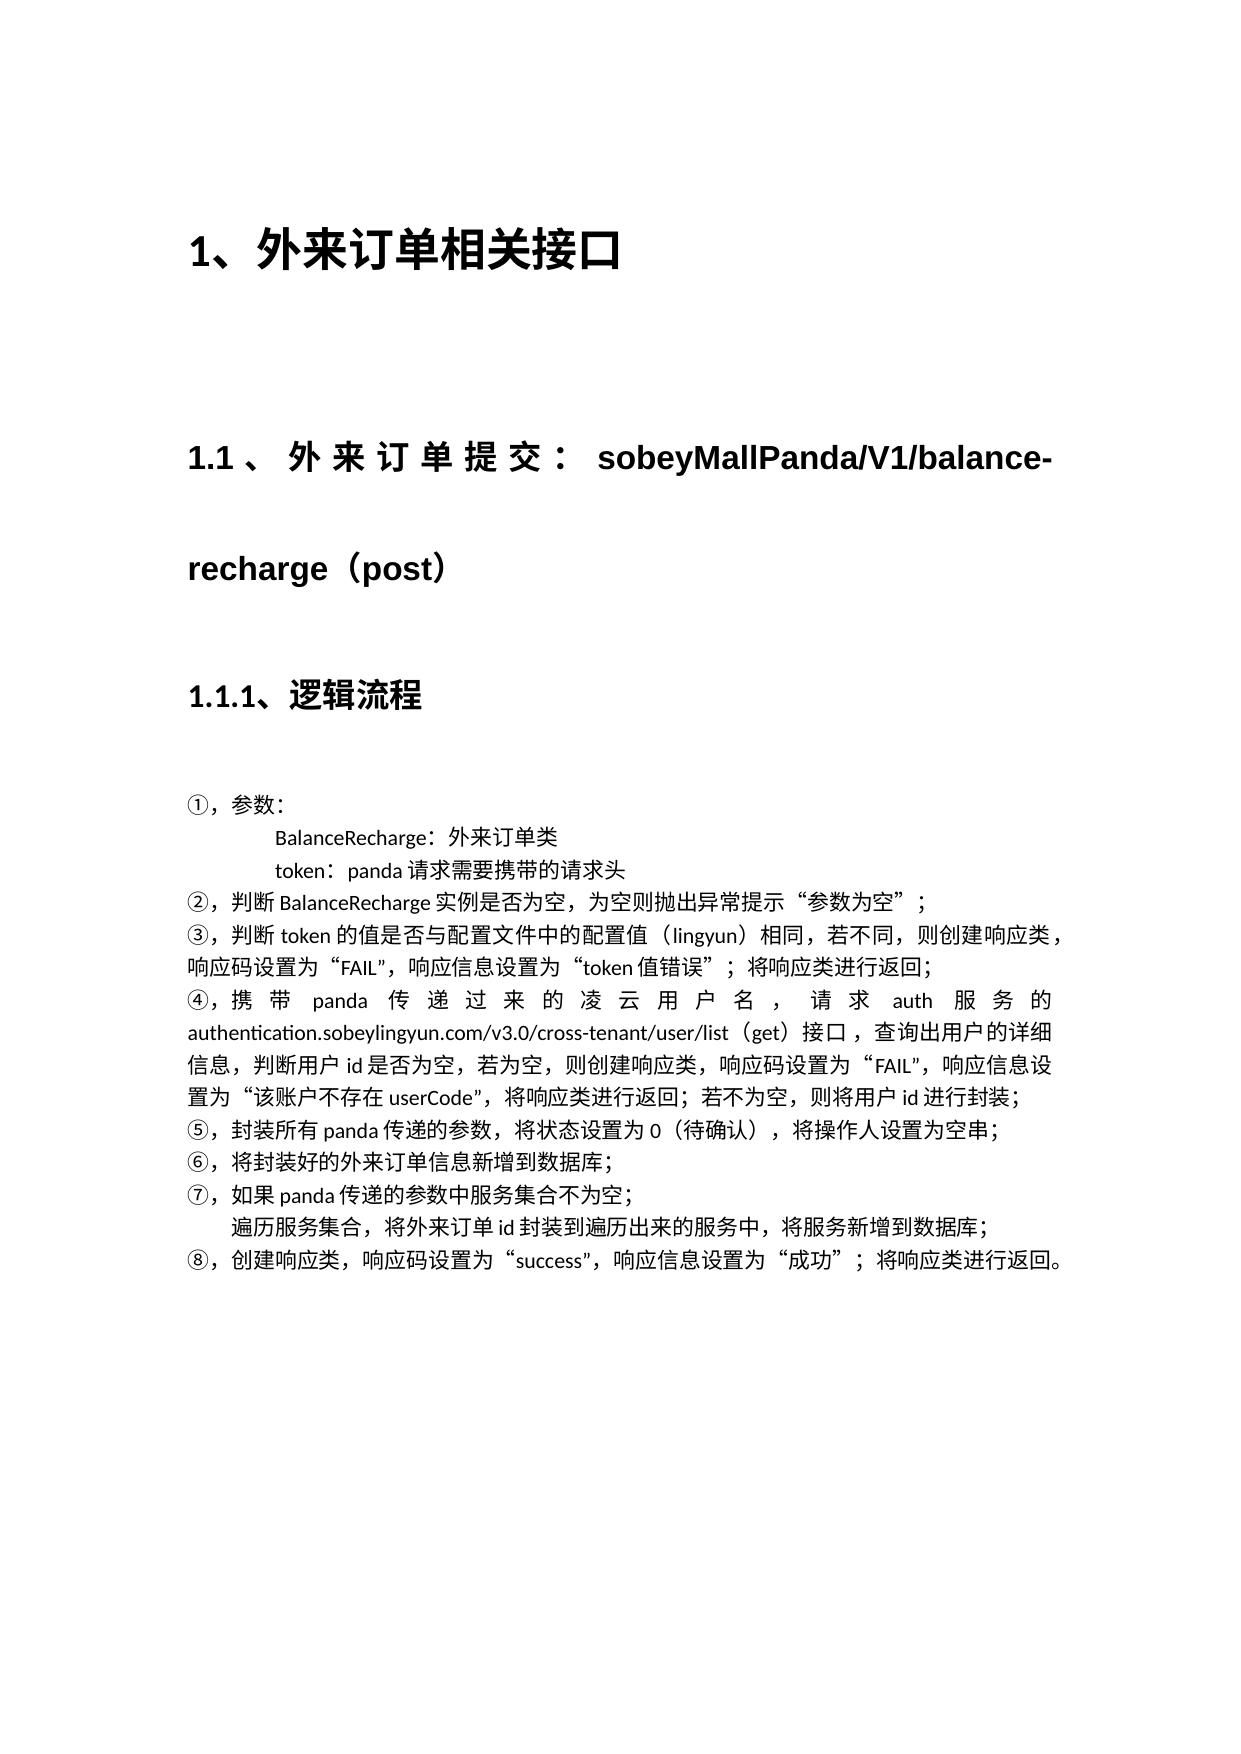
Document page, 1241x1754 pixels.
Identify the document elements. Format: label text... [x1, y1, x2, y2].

list 封装所有panda传递的参数，将状态设置为0（待确认），将操作人设置为空串； [187, 1112, 1053, 1145]
list token：panda请求需要携带的请求头 [231, 852, 1053, 885]
list 判断token的值是否与配置文件中的配置值（lingyun）相同，若不同，则创建响应类，响应码设置为“FAIL”，响应信息设置为“token值错误”；将响应类进行返回； [187, 917, 1053, 982]
list BalanceRecharge：外来订单类 [231, 820, 1053, 852]
subtitle 1.1、外来订单提交：sobeyMallPanda/V1/balance-recharge（post） [187, 422, 1053, 599]
subtitle 1.1.1、逻辑流程 [187, 661, 1053, 726]
list 参数： [187, 787, 1053, 820]
list 创建响应类，响应码设置为“success”，响应信息设置为“成功”；将响应类进行返回。 [187, 1242, 1053, 1275]
list 携带panda传递过来的凌云用户名，请求auth服务的authentication.sobeylingyun.com/v3.0/cross-tenant/user/list（get）接口 ，查询出用户的详细信息，判断用户id是否为空，若为空，则创建响应类，响应码设置为“FAIL”，响应信息设置为“该账户不存在userCode”，将响应类进行返回；若不为空，则将用户id进行封装； [187, 982, 1053, 1112]
list 判断BalanceRecharge实例是否为空，为空则抛出异常提示“参数为空”； [187, 885, 1053, 917]
list 如果panda传递的参数中服务集合不为空； [187, 1177, 1053, 1210]
list 遍历服务集合，将外来订单id封装到遍历出来的服务中，将服务新增到数据库； [187, 1210, 1053, 1242]
subtitle 1、外来订单相关接口 [187, 197, 1053, 295]
list 将封装好的外来订单信息新增到数据库； [187, 1145, 1053, 1177]
